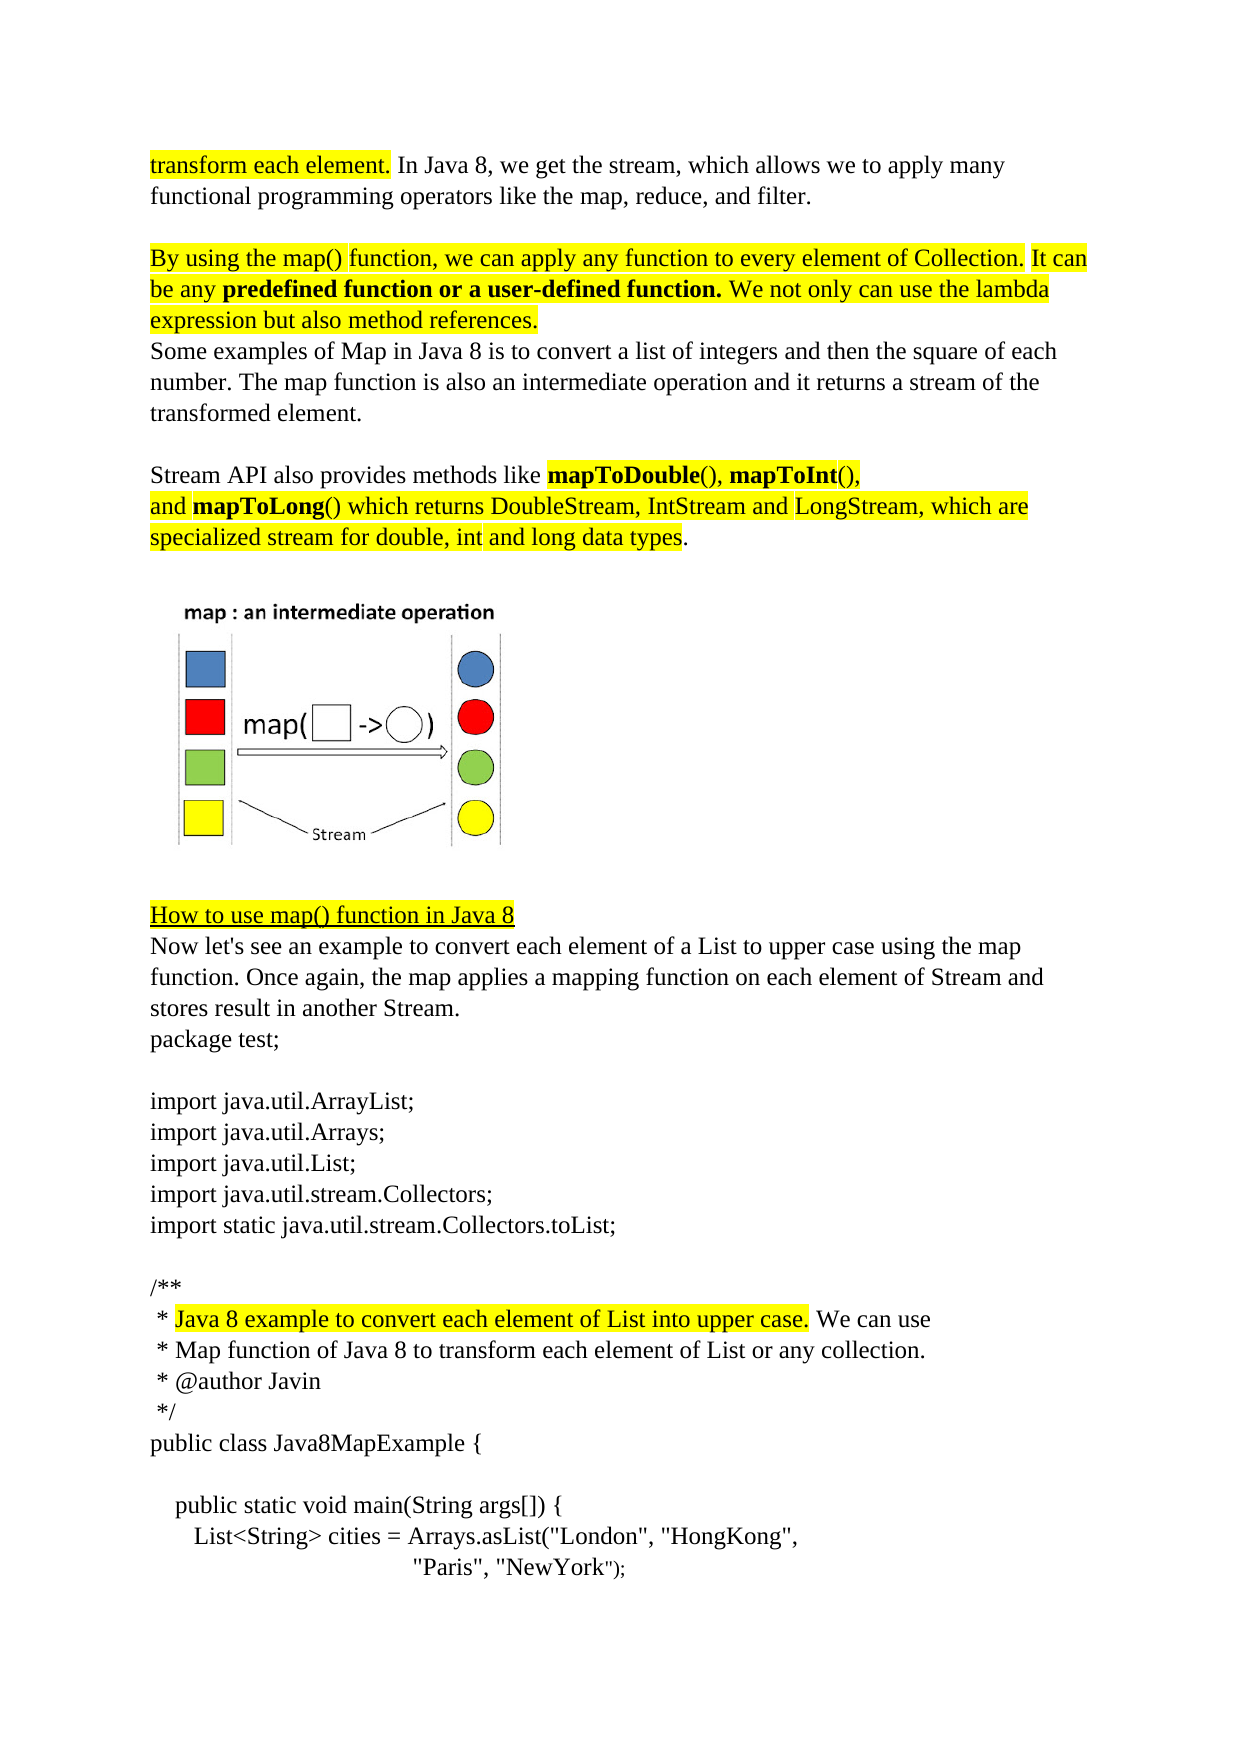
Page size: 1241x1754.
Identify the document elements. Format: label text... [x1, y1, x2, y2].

text "Paris", "NewYork"); [150, 1552, 1090, 1581]
text List<String> cities = Arrays.asList("London", "HongKong", [150, 1521, 1090, 1550]
picture [150, 584, 527, 867]
text import static java.util.stream.Collectors.toList; [150, 1211, 1090, 1239]
text import java.util.Arrays; [150, 1117, 1090, 1146]
text Now let's see an example to convert each element of a List to upper case using the map function. Once again, the map applies a mapping function on each element of Stream and stores result in another Stream. [150, 931, 1090, 1022]
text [150, 150, 1090, 867]
text public static void main(String args[]) { [150, 1490, 1090, 1519]
text * Map function of Java 8 to transform each element of List or any collection. [150, 1335, 1090, 1363]
text import java.util.stream.Collectors; [150, 1179, 1090, 1208]
text */ [150, 1397, 1090, 1426]
text How to use map() function in Java 8 [150, 869, 1090, 929]
text /** [150, 1273, 1090, 1301]
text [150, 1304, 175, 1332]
text import java.util.ArrayList; [150, 1086, 1090, 1115]
text import java.util.List; [150, 1148, 1090, 1177]
text * @author Javin [150, 1366, 1090, 1394]
text * Java 8 example to convert each element of List into upper case. We can use [809, 1304, 1090, 1332]
text package test; [150, 1024, 1090, 1053]
text public class Java8MapExample { [150, 1428, 1090, 1457]
